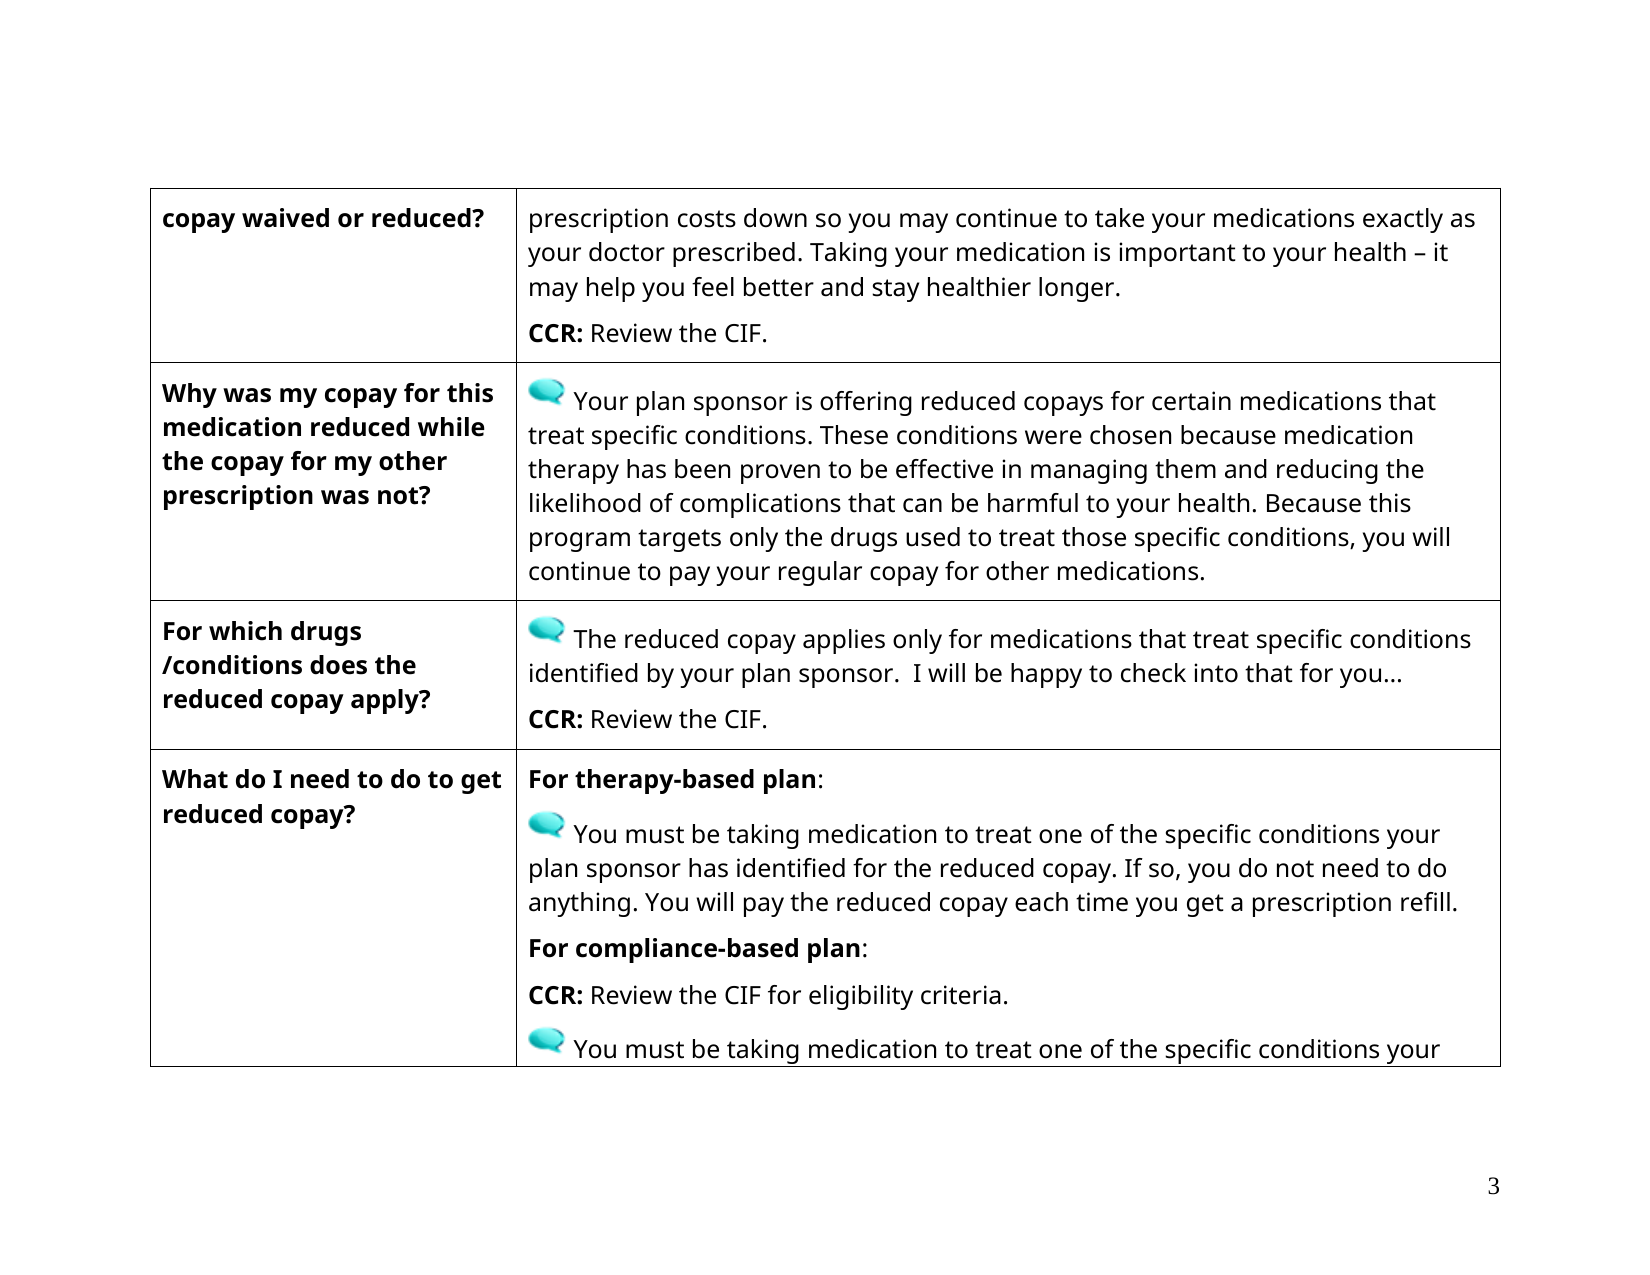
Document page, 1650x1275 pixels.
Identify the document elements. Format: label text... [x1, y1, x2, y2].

picture [527, 375, 567, 411]
picture [527, 808, 567, 844]
table_cell For which drugs /conditions does the reduced copay apply? [151, 601, 516, 749]
picture [527, 613, 567, 649]
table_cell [151, 750, 516, 1066]
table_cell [151, 189, 516, 362]
table_cell Why was my copay for this medication reduced while the copay for my other prescription was not? [151, 363, 516, 600]
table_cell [517, 750, 1500, 1066]
picture [527, 1024, 567, 1059]
table_cell Your plan sponsor is offering reduced copays for certain medications that treat specific conditions. These conditions were chosen because medication therapy has been proven to be effective in managing them and reducing the likelihood of complications that can be harmful to your health. Because this program targets only the drugs used to treat those specific conditions, you will continue to pay your regular copay for other medications. [517, 363, 1500, 600]
table_cell The reduced copay applies only for medications that treat specific conditions identified by your plan sponsor. I will be happy to check into that for you… CCR: Review the CIF. [517, 601, 1500, 749]
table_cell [517, 189, 1500, 362]
